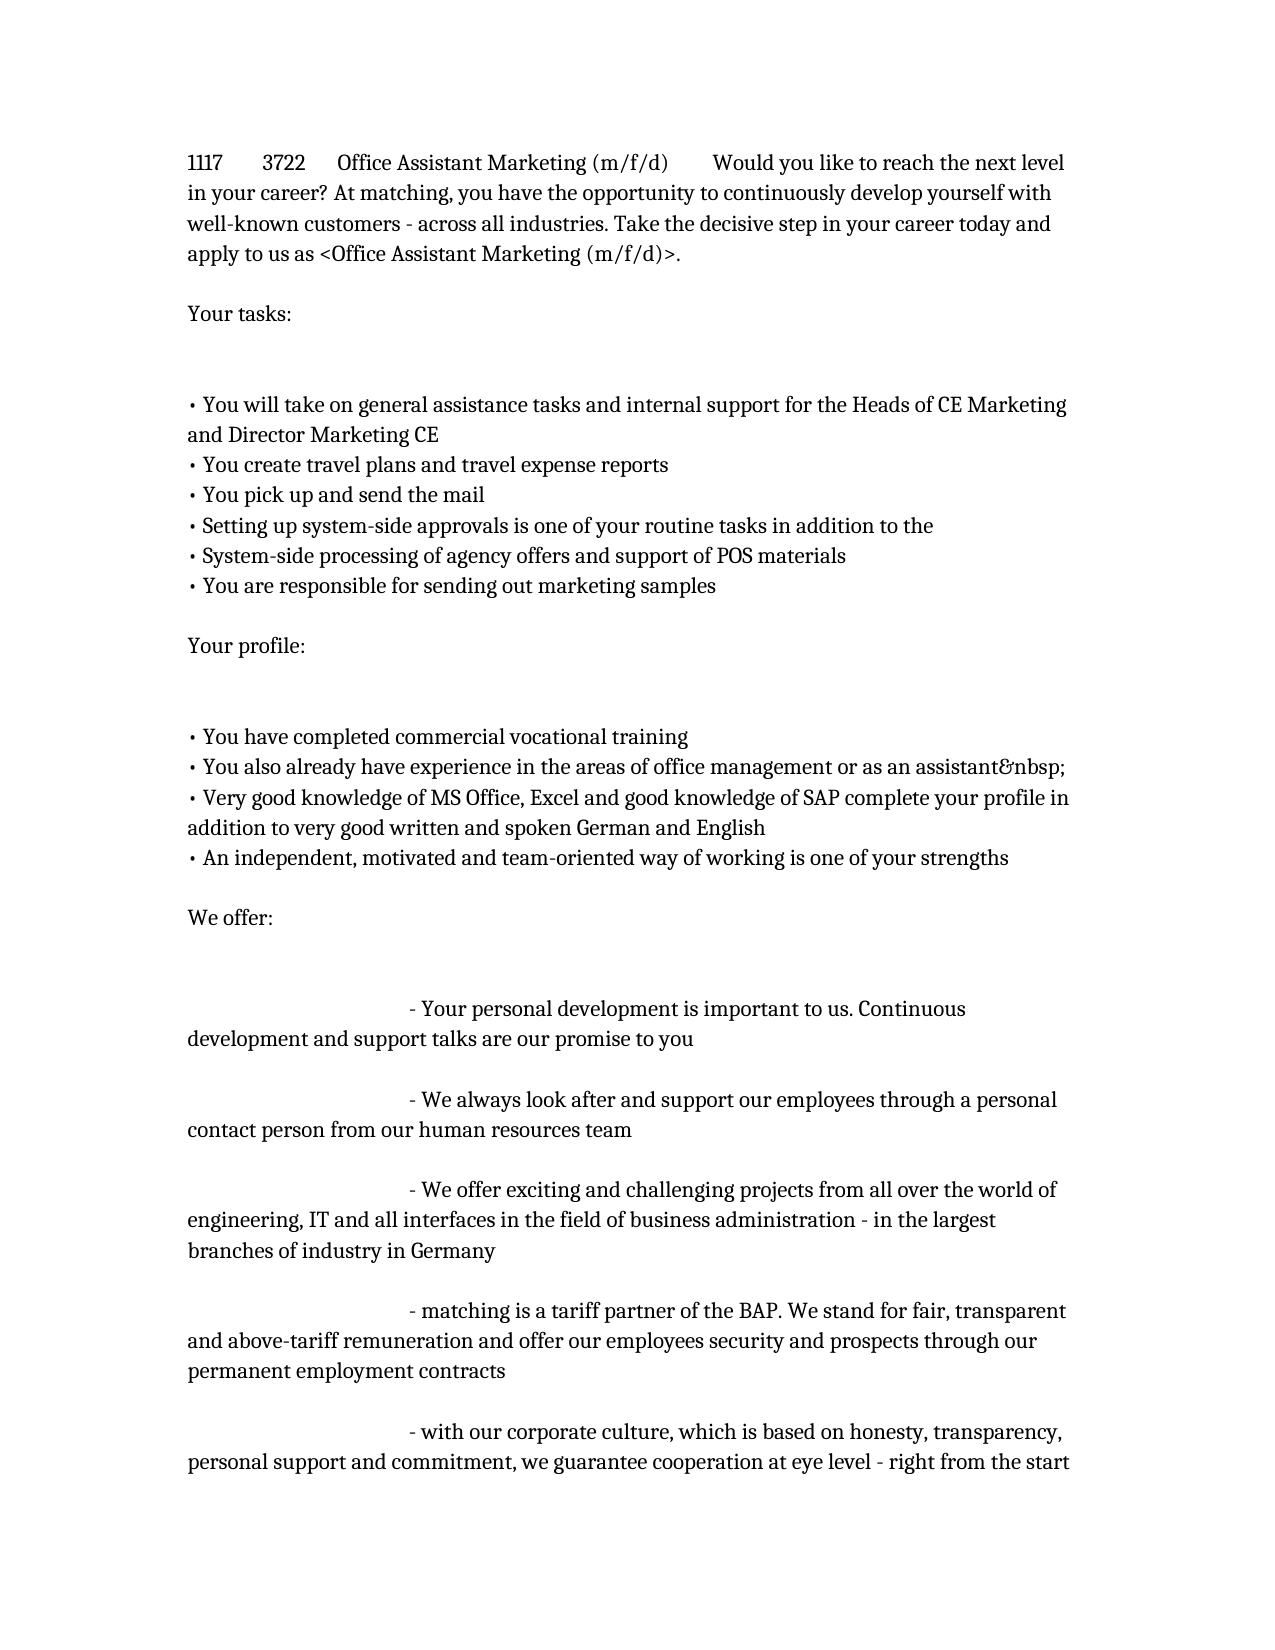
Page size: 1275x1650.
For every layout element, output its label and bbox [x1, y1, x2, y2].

text [187, 150, 1087, 1475]
